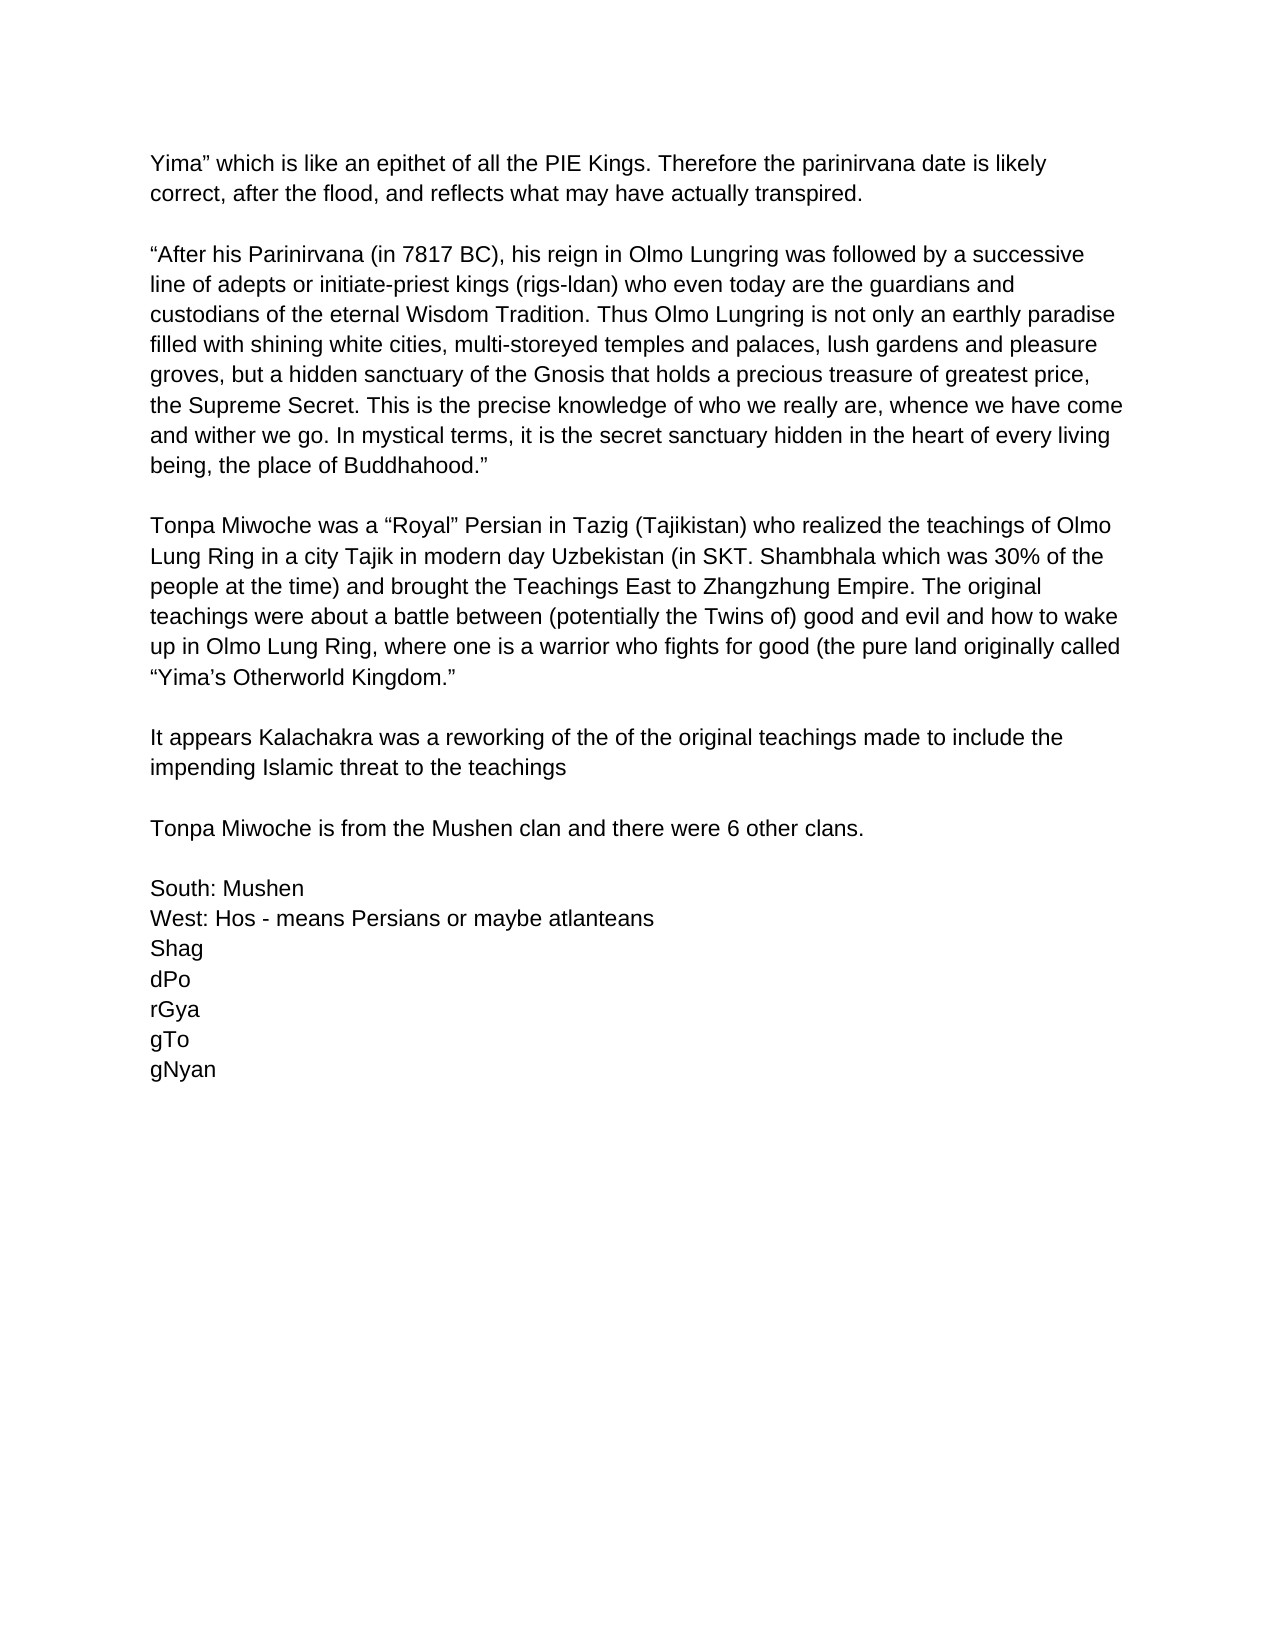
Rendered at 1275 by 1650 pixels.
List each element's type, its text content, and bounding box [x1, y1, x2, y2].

text dPo [150, 966, 1125, 992]
text “After his Parinirvana (in 7817 BC), his reign in Olmo Lungring was followed by a successive line of adepts or initiate-priest kings (rigs-ldan) who even today are the guardians and custodians of the eternal Wisdom Tradition. Thus Olmo Lungring is not only an earthly paradise filled with shining white cities, multi-storeyed temples and palaces, lush gardens and pleasure groves, but a hidden sanctuary of the Gnosis that holds a precious treasure of greatest price, the Supreme Secret. This is the precise knowledge of who we really are, whence we have come and wither we go. In mystical terms, it is the secret sanctuary hidden in the heart of every living being, the place of Buddhahood.” [150, 241, 1125, 478]
text Shag [150, 935, 1125, 962]
text gNyan [150, 1056, 1125, 1083]
text It appears Kalachakra was a reworking of the of the original teachings made to include the impending Islamic threat to the teachings [150, 724, 1125, 781]
text South: Mushen [150, 875, 1125, 901]
text gTo [150, 1026, 1125, 1052]
text Tonpa Miwoche was a “Royal” Persian in Tazig (Tajikistan) who realized the teachings of Olmo Lung Ring in a city Tajik in modern day Uzbekistan (in SKT. Shambhala which was 30% of the people at the time) and brought the Teachings East to Zhangzhung Empire. The original teachings were about a battle between (potentially the Twins of) good and evil and how to wake up in Olmo Lung Ring, where one is a warrior who fights for good (the pure land originally called “Yima’s Otherworld Kingdom.” [150, 512, 1125, 690]
text Tonpa Miwoche is from the Mushen clan and there were 6 other clans. [150, 814, 1125, 841]
text West: Hos - means Persians or maybe atlanteans [150, 905, 1125, 932]
text rGya [150, 996, 1125, 1022]
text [150, 150, 1125, 207]
